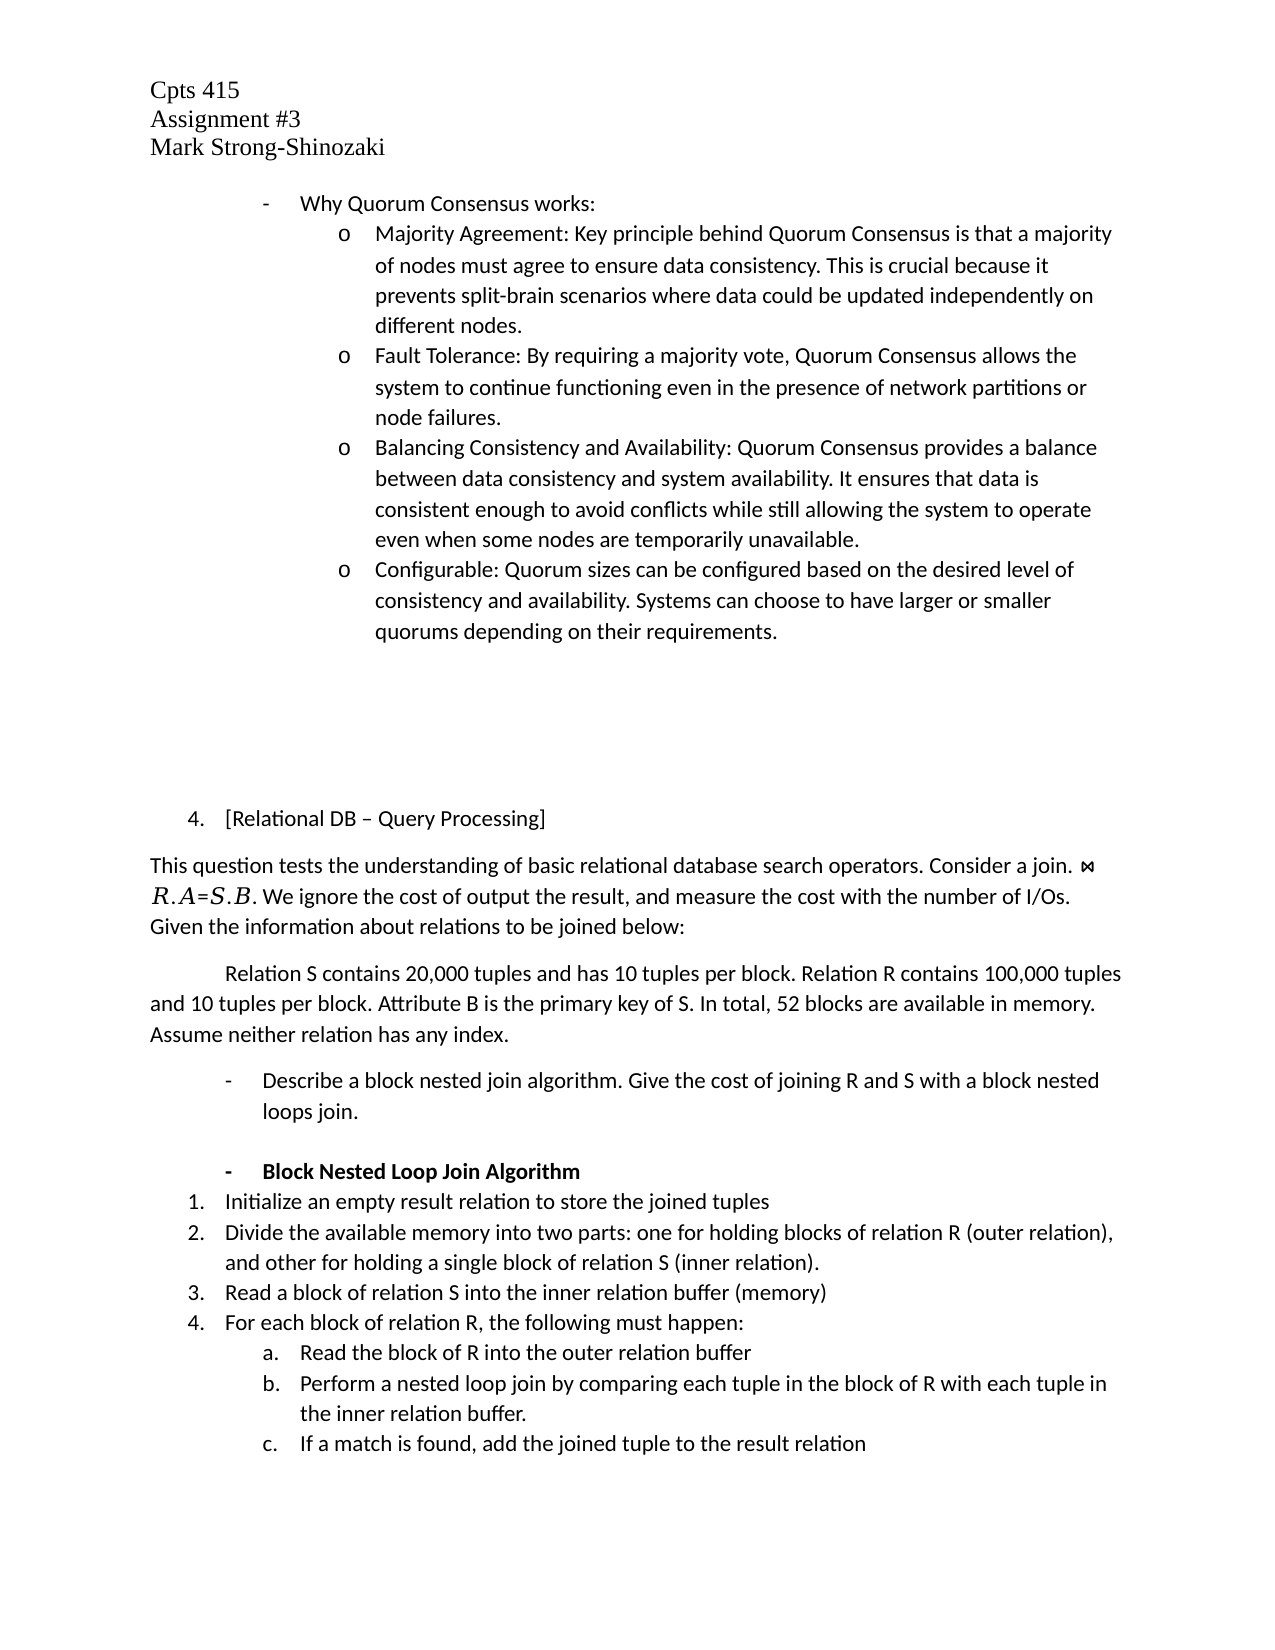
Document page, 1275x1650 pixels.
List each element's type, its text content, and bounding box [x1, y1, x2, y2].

list Configurable: Quorum sizes can be configured based on the desired level of consistency and availability. Systems can choose to have larger or smaller quorums depending on their requirements. [337, 555, 1125, 645]
list Block Nested Loop Join Algorithm [225, 1157, 1125, 1185]
list Fault Tolerance: By requiring a majority vote, Quorum Consensus allows the system to continue functioning even in the presence of network partitions or node failures. [337, 341, 1125, 431]
list Divide the available memory into two parts: one for holding blocks of relation R (outer relation), and other for holding a single block of relation S (inner relation). [187, 1218, 1125, 1276]
list If a match is found, add the joined tuple to the result relation [262, 1429, 1125, 1457]
list Read a block of relation S into the inner relation buffer (memory) [187, 1278, 1125, 1306]
list Describe a block nested join algorithm. Give the cost of joining R and S with a block nested loops join. [225, 1067, 1125, 1155]
list [Relational DB – Query Processing] [187, 804, 1125, 832]
list Initialize an empty result relation to store the joined tuples [187, 1187, 1125, 1215]
list Why Quorum Consensus works: [262, 189, 1125, 217]
list Read the block of R into the outer relation buffer [262, 1338, 1125, 1366]
text Relation S contains 20,000 tuples and has 10 tuples per block. Relation R contains 100,000 tuples and 10 tuples per block. Attribute B is the primary key of S. In total, 52 blocks are available in memory. Assume neither relation has any index. [150, 959, 1125, 1048]
list For each block of relation R, the following must happen: [187, 1308, 1125, 1336]
text This question tests the understanding of basic relational database search operators. Consider a join. ⋈ 𝑅.𝐴=𝑆.𝐵. We ignore the cost of output the result, and measure the cost with the number of I/Os. Given the information about relations to be joined below: [150, 851, 1125, 940]
list Perform a nested loop join by comparing each tuple in the block of R with each tuple in the inner relation buffer. [262, 1369, 1125, 1427]
list Balancing Consistency and Availability: Quorum Consensus provides a balance between data consistency and system availability. It ensures that data is consistent enough to avoid conflicts while still allowing the system to operate even when some nodes are temporarily unavailable. [337, 433, 1125, 553]
list Majority Agreement: Key principle behind Quorum Consensus is that a majority of nodes must agree to ensure data consistency. This is crucial because it prevents split-brain scenarios where data could be updated independently on different nodes. [337, 219, 1125, 339]
